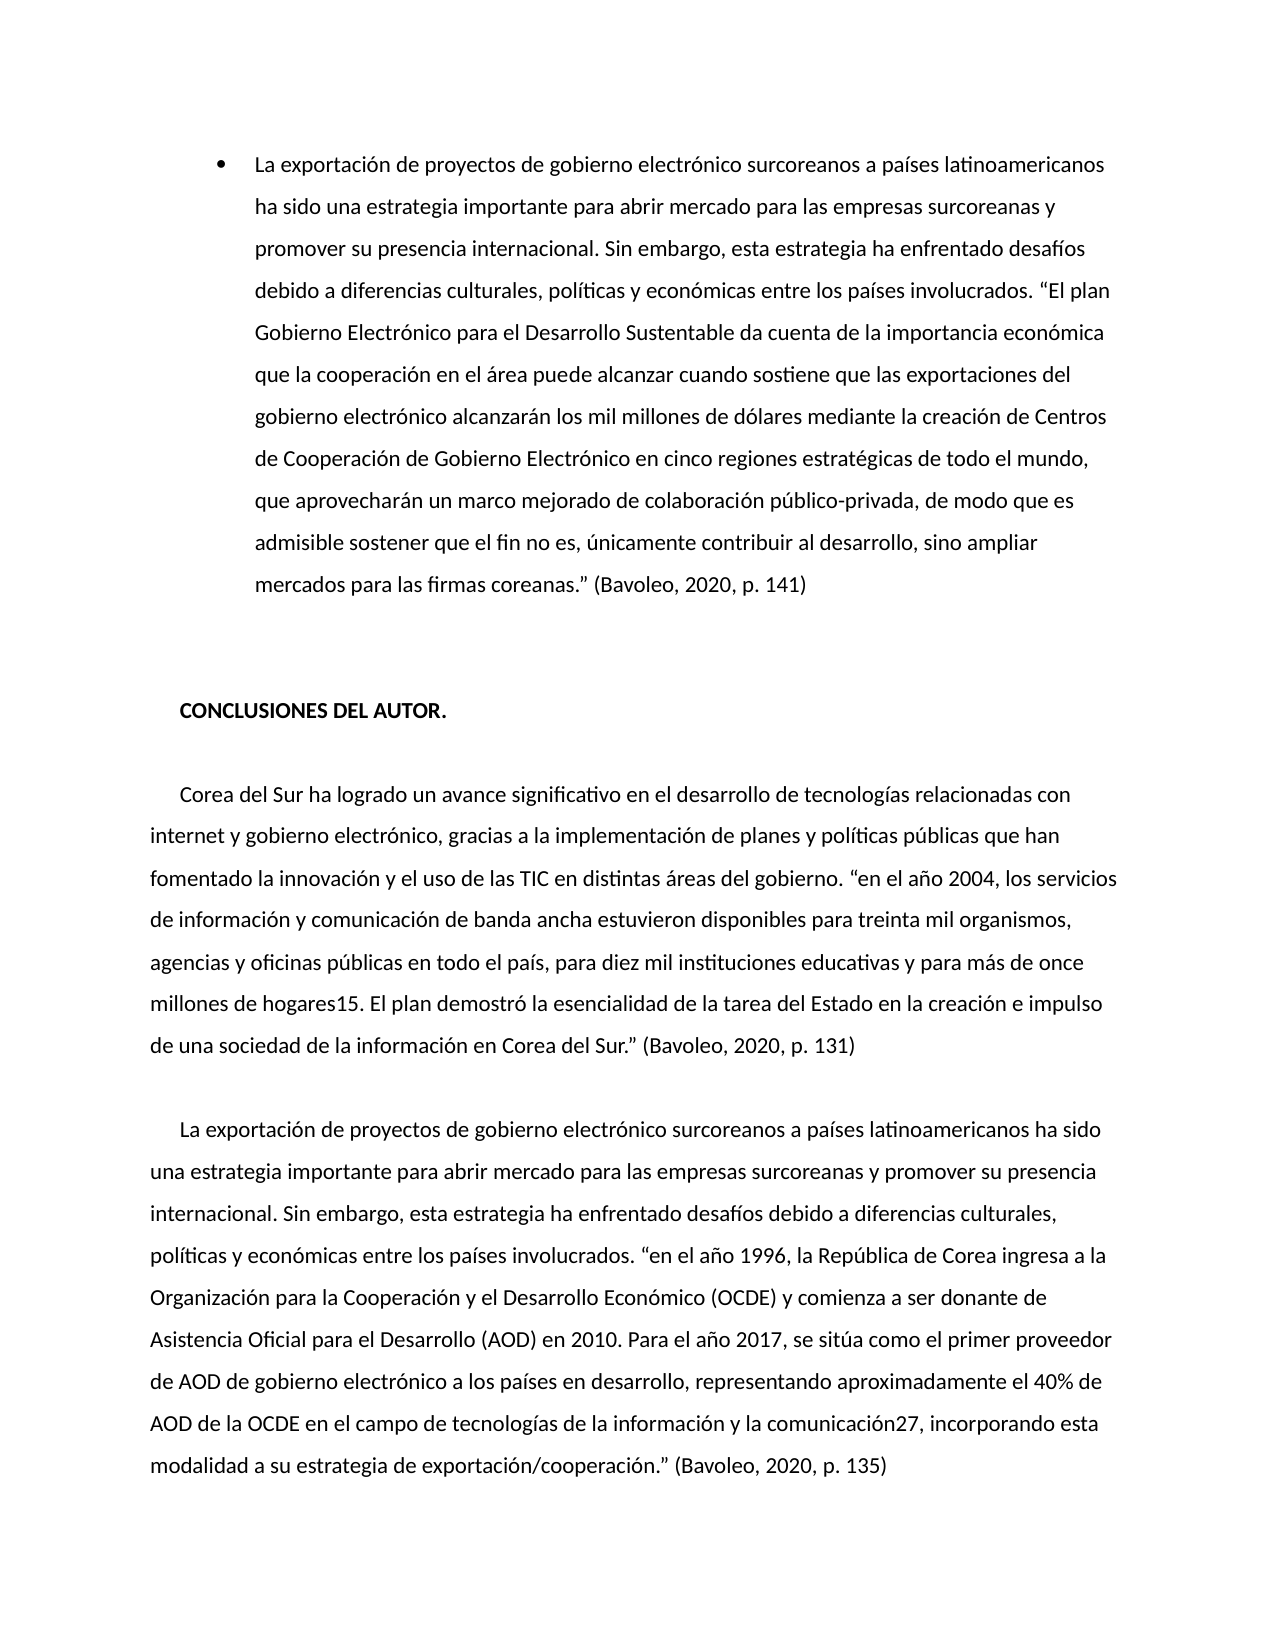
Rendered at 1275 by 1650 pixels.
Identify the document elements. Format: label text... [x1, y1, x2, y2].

list La exportación de proyectos de gobierno electrónico surcoreanos a países latinoamericanos ha sido una estrategia importante para abrir mercado para las empresas surcoreanas y promover su presencia internacional. Sin embargo, esta estrategia ha enfrentado desafíos debido a diferencias culturales, políticas y económicas entre los países involucrados. “El plan Gobierno Electrónico para el Desarrollo Sustentable da cuenta de la importancia económica que la cooperación en el área puede alcanzar cuando sostiene que las exportaciones del gobierno electrónico alcanzarán los mil millones de dólares mediante la creación de Centros de Cooperación de Gobierno Electrónico en cinco regiones estratégicas de todo el mundo, que aprovecharán un marco mejorado de colaboración público-privada, de modo que es admisible sostener que el fin no es, únicamente contribuir al desarrollo, sino ampliar mercados para las firmas coreanas.” (Bavoleo, 2020, p. 141) [217, 150, 1125, 598]
text La exportación de proyectos de gobierno electrónico surcoreanos a países latinoamericanos ha sido una estrategia importante para abrir mercado para las empresas surcoreanas y promover su presencia internacional. Sin embargo, esta estrategia ha enfrentado desafíos debido a diferencias culturales, políticas y económicas entre los países involucrados. “en el año 1996, la República de Corea ingresa a la Organización para la Cooperación y el Desarrollo Económico (OCDE) y comienza a ser donante de Asistencia Oficial para el Desarrollo (AOD) en 2010. Para el año 2017, se sitúa como el primer proveedor de AOD de gobierno electrónico a los países en desarrollo, representando aproximadamente el 40% de AOD de la OCDE en el campo de tecnologías de la información y la comunicación27, incorporando esta modalidad a su estrategia de exportación/cooperación.” (Bavoleo, 2020, p. 135) [150, 1116, 1125, 1479]
text CONCLUSIONES DEL AUTOR. [150, 696, 1125, 724]
text Corea del Sur ha logrado un avance significativo en el desarrollo de tecnologías relacionadas con internet y gobierno electrónico, gracias a la implementación de planes y políticas públicas que han fomentado la innovación y el uso de las TIC en distintas áreas del gobierno. “en el año 2004, los servicios de información y comunicación de banda ancha estuvieron disponibles para treinta mil organismos, agencias y oficinas públicas en todo el país, para diez mil instituciones educativas y para más de once millones de hogares15. El plan demostró la esencialidad de la tarea del Estado en la creación e impulso de una sociedad de la información en Corea del Sur.” (Bavoleo, 2020, p. 131) [150, 780, 1125, 1059]
